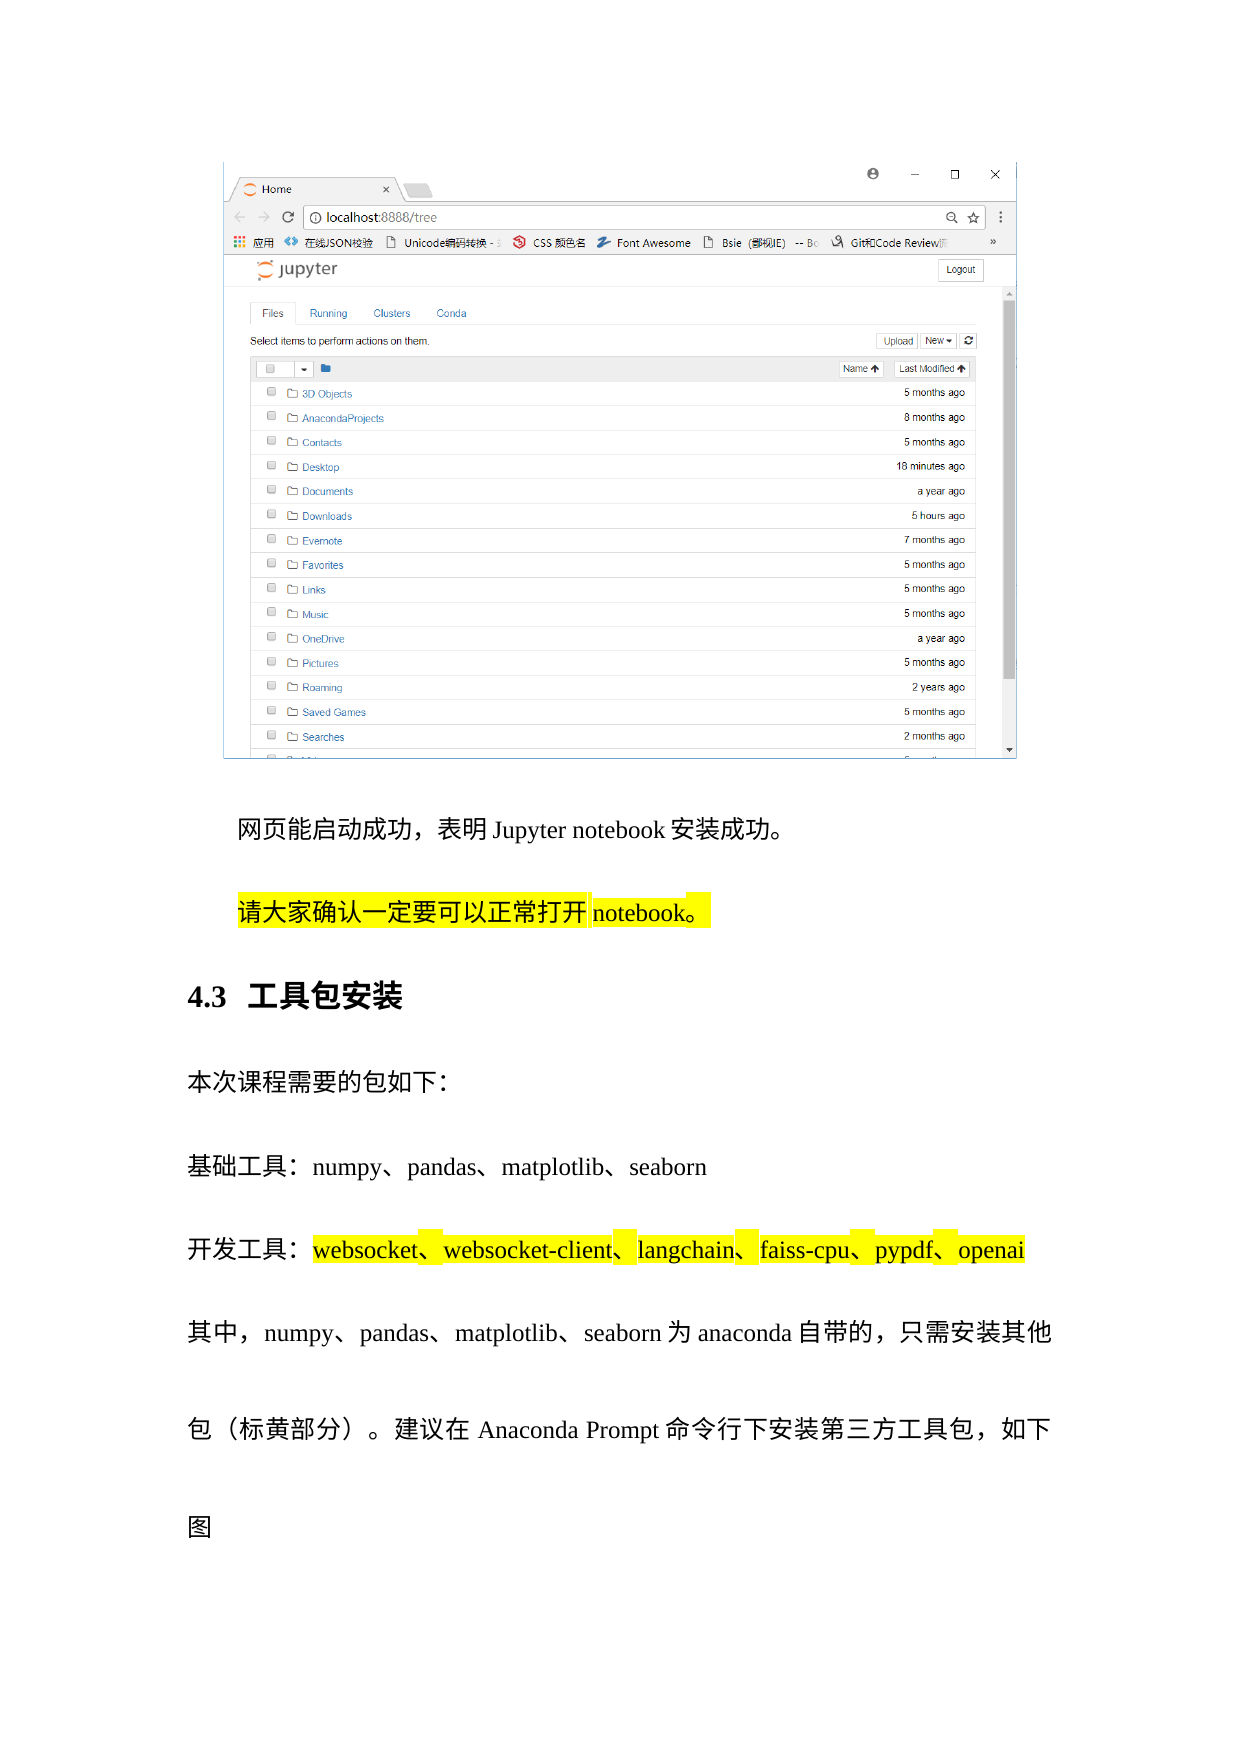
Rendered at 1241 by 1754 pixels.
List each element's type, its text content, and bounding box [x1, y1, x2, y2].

text 网页能启动成功，表明Jupyter notebook安装成功。 [187, 795, 1053, 860]
text 本次课程需要的包如下： [187, 1048, 1053, 1113]
text 开发工具：websocket、websocket-client、langchain、faiss-cpu、pypdf、openai [187, 1215, 1053, 1280]
text 其中，numpy、pandas、matplotlib、seaborn为anaconda自带的，只需安装其他包（标黄部分）。建议在Anaconda Prompt命令行下安装第三方工具包，如下图 [187, 1298, 1053, 1558]
picture [223, 162, 1017, 759]
text 请大家确认一定要可以正常打开notebook。 [187, 878, 1053, 943]
subtitle 工具包安装 [187, 961, 1053, 1026]
text 基础工具：numpy、pandas、matplotlib、seaborn [187, 1132, 1053, 1197]
